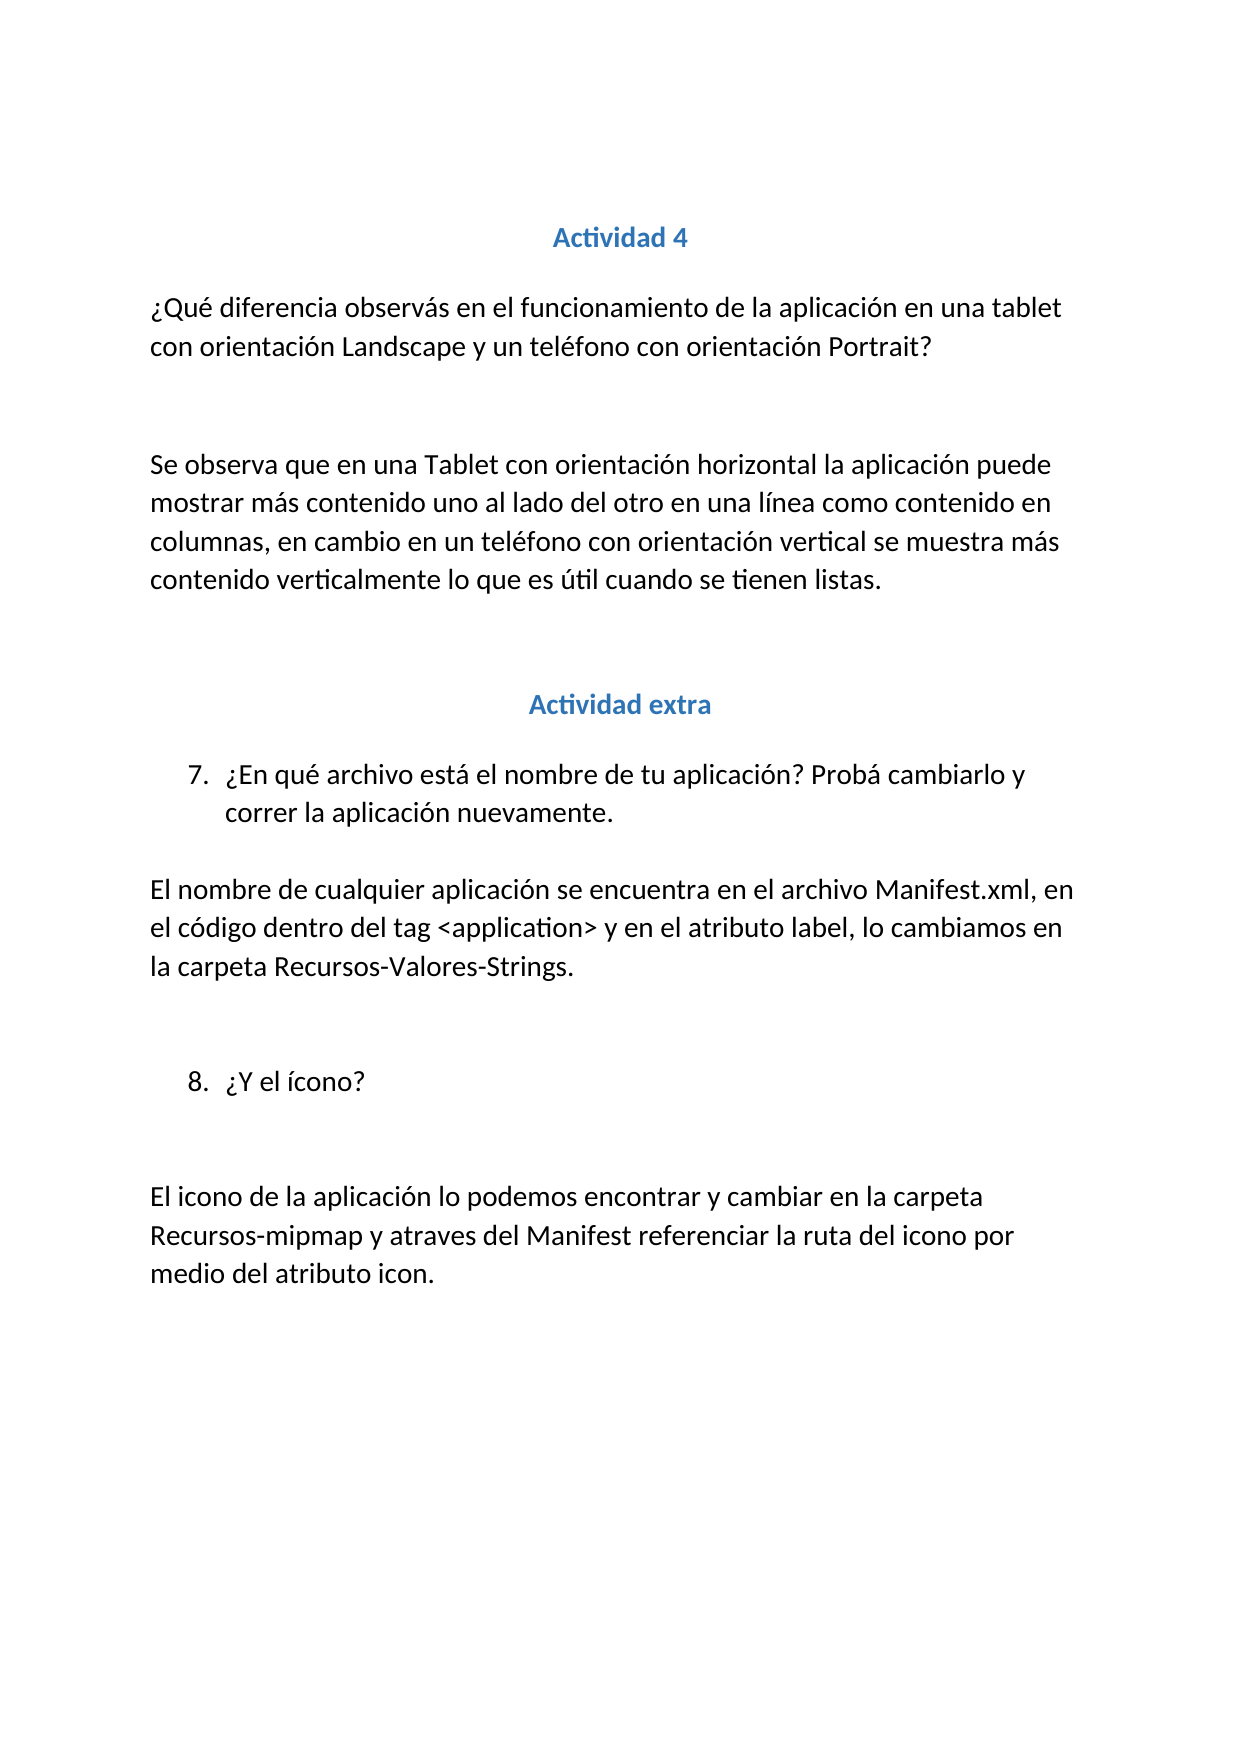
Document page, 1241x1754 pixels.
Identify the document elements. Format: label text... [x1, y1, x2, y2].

text El icono de la aplicación lo podemos encontrar y cambiar en la carpeta Recursos-mipmap y atraves del Manifest referenciar la ruta del icono por medio del atributo icon. [150, 1178, 1090, 1291]
subtitle Actividad 4 [150, 219, 1090, 255]
text ¿Qué diferencia observás en el funcionamiento de la aplicación en una tablet con orientación Landscape y un teléfono con orientación Portrait? [150, 289, 1090, 363]
text El nombre de cualquier aplicación se encuentra en el archivo Manifest.xml, en el código dentro del tag <application> y en el atributo label, lo cambiamos en la carpeta Recursos-Valores-Strings. [150, 871, 1090, 983]
list ¿En qué archivo está el nombre de tu aplicación? Probá cambiarlo y correr la aplicación nuevamente. [187, 756, 1090, 830]
text Se observa que en una Tablet con orientación horizontal la aplicación puede mostrar más contenido uno al lado del otro en una línea como contenido en columnas, en cambio en un teléfono con orientación vertical se muestra más contenido verticalmente lo que es útil cuando se tienen listas. [150, 446, 1090, 597]
list ¿Y el ícono? [187, 1063, 1090, 1099]
subtitle Actividad extra [150, 686, 1090, 722]
